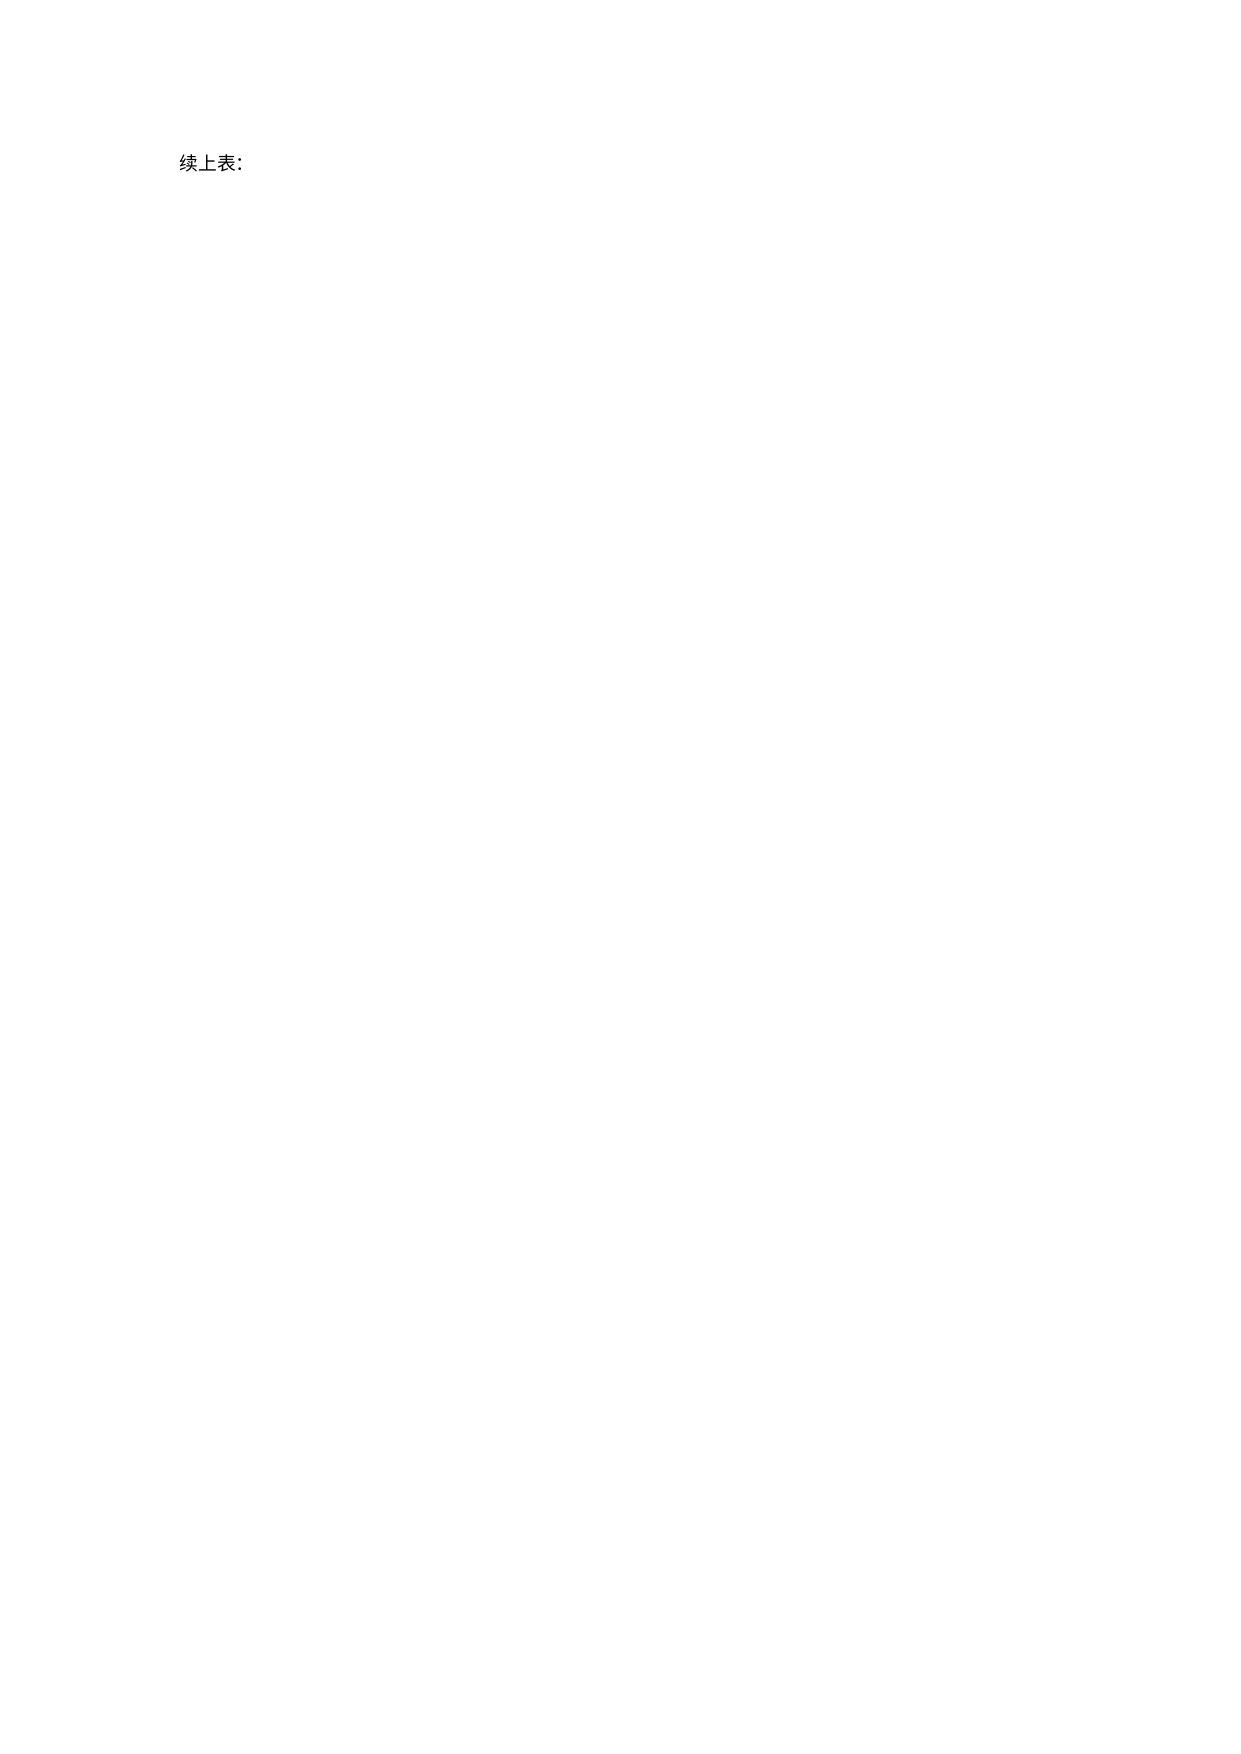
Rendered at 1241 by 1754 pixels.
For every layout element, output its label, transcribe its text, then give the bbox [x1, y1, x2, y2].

text 续上表： [142, 146, 1098, 178]
